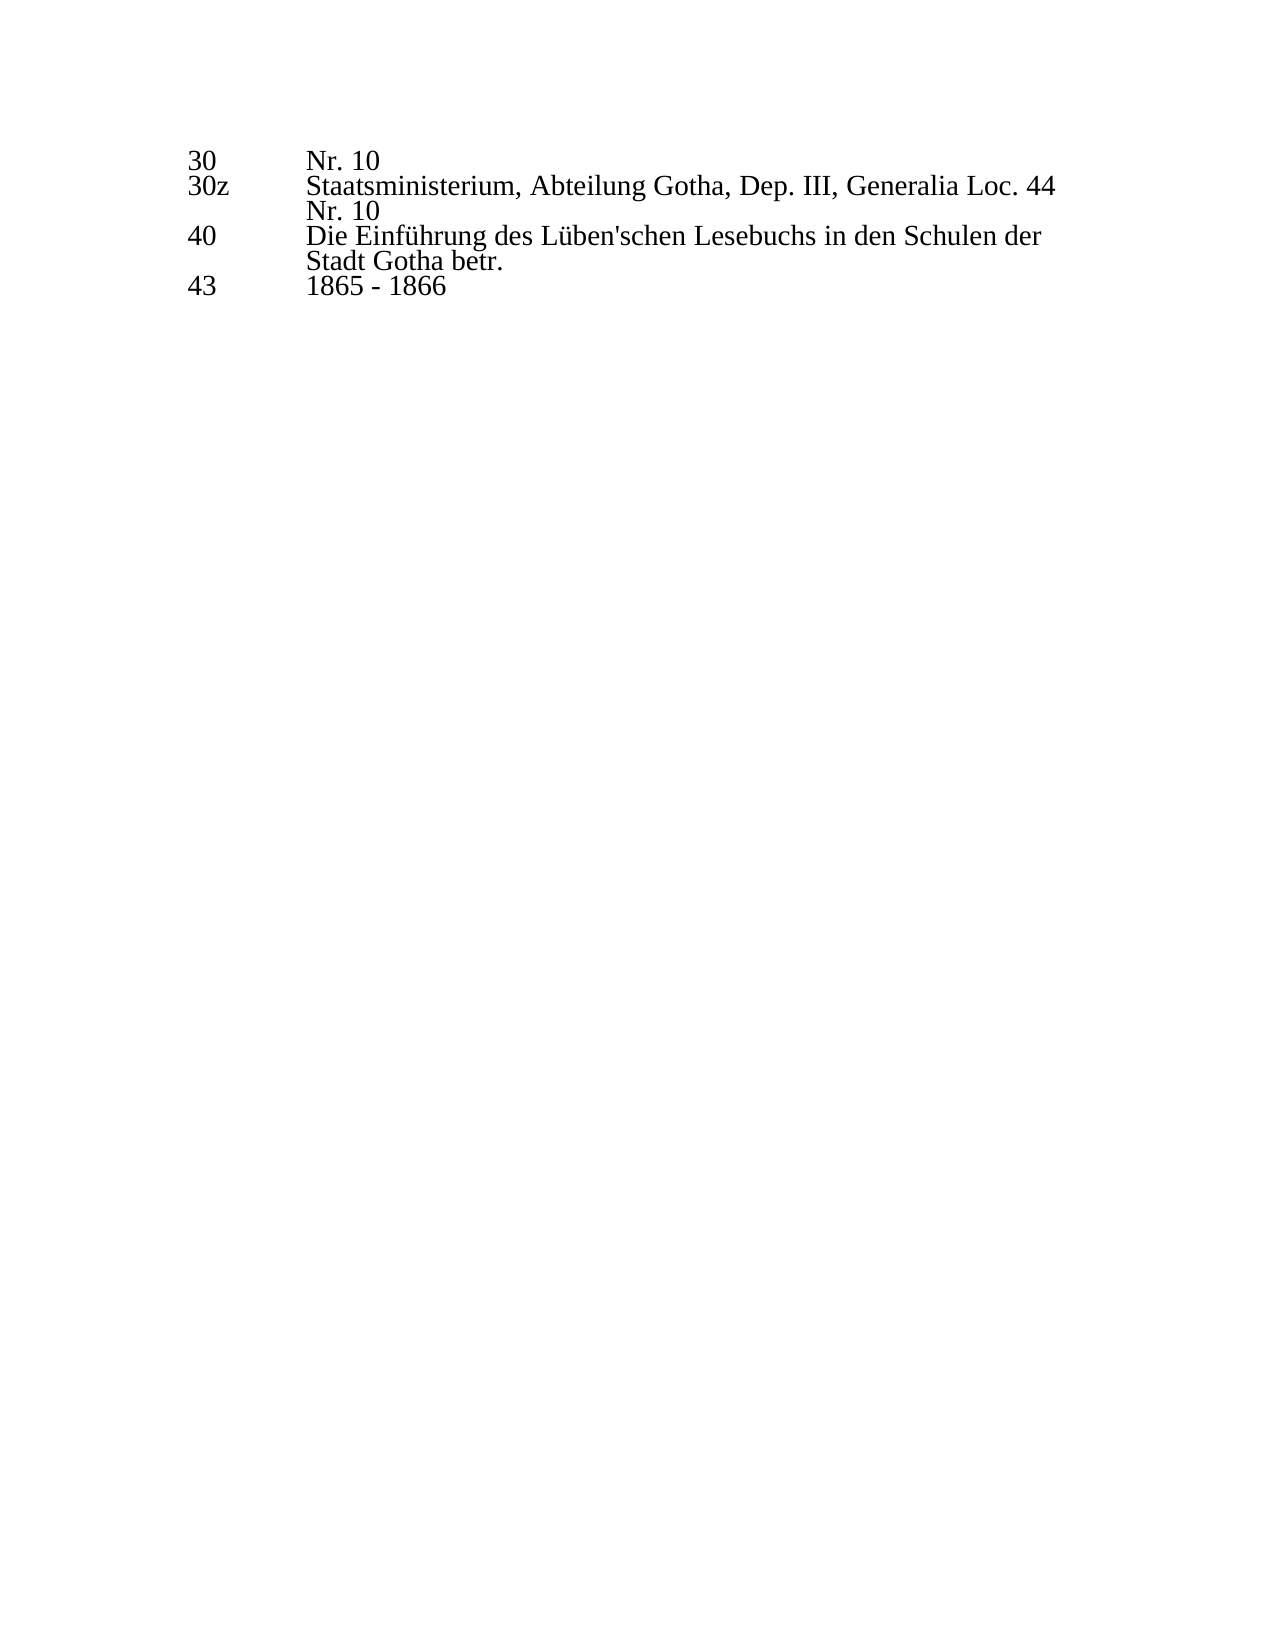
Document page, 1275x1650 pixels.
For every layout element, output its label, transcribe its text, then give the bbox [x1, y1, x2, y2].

text 30 Nr. 10 [187, 150, 1087, 175]
text 30z Staatsministerium, Abteilung Gotha, Dep. III, Generalia Loc. 44 Nr. 10 [187, 175, 1087, 225]
text 43 1865 - 1866 [187, 275, 1087, 300]
text 40 Die Einführung des p[Lüben]p'schen s[Lesebuch]ss in den Schulen der Stadt o[Gotha]o betr. [187, 225, 1087, 275]
